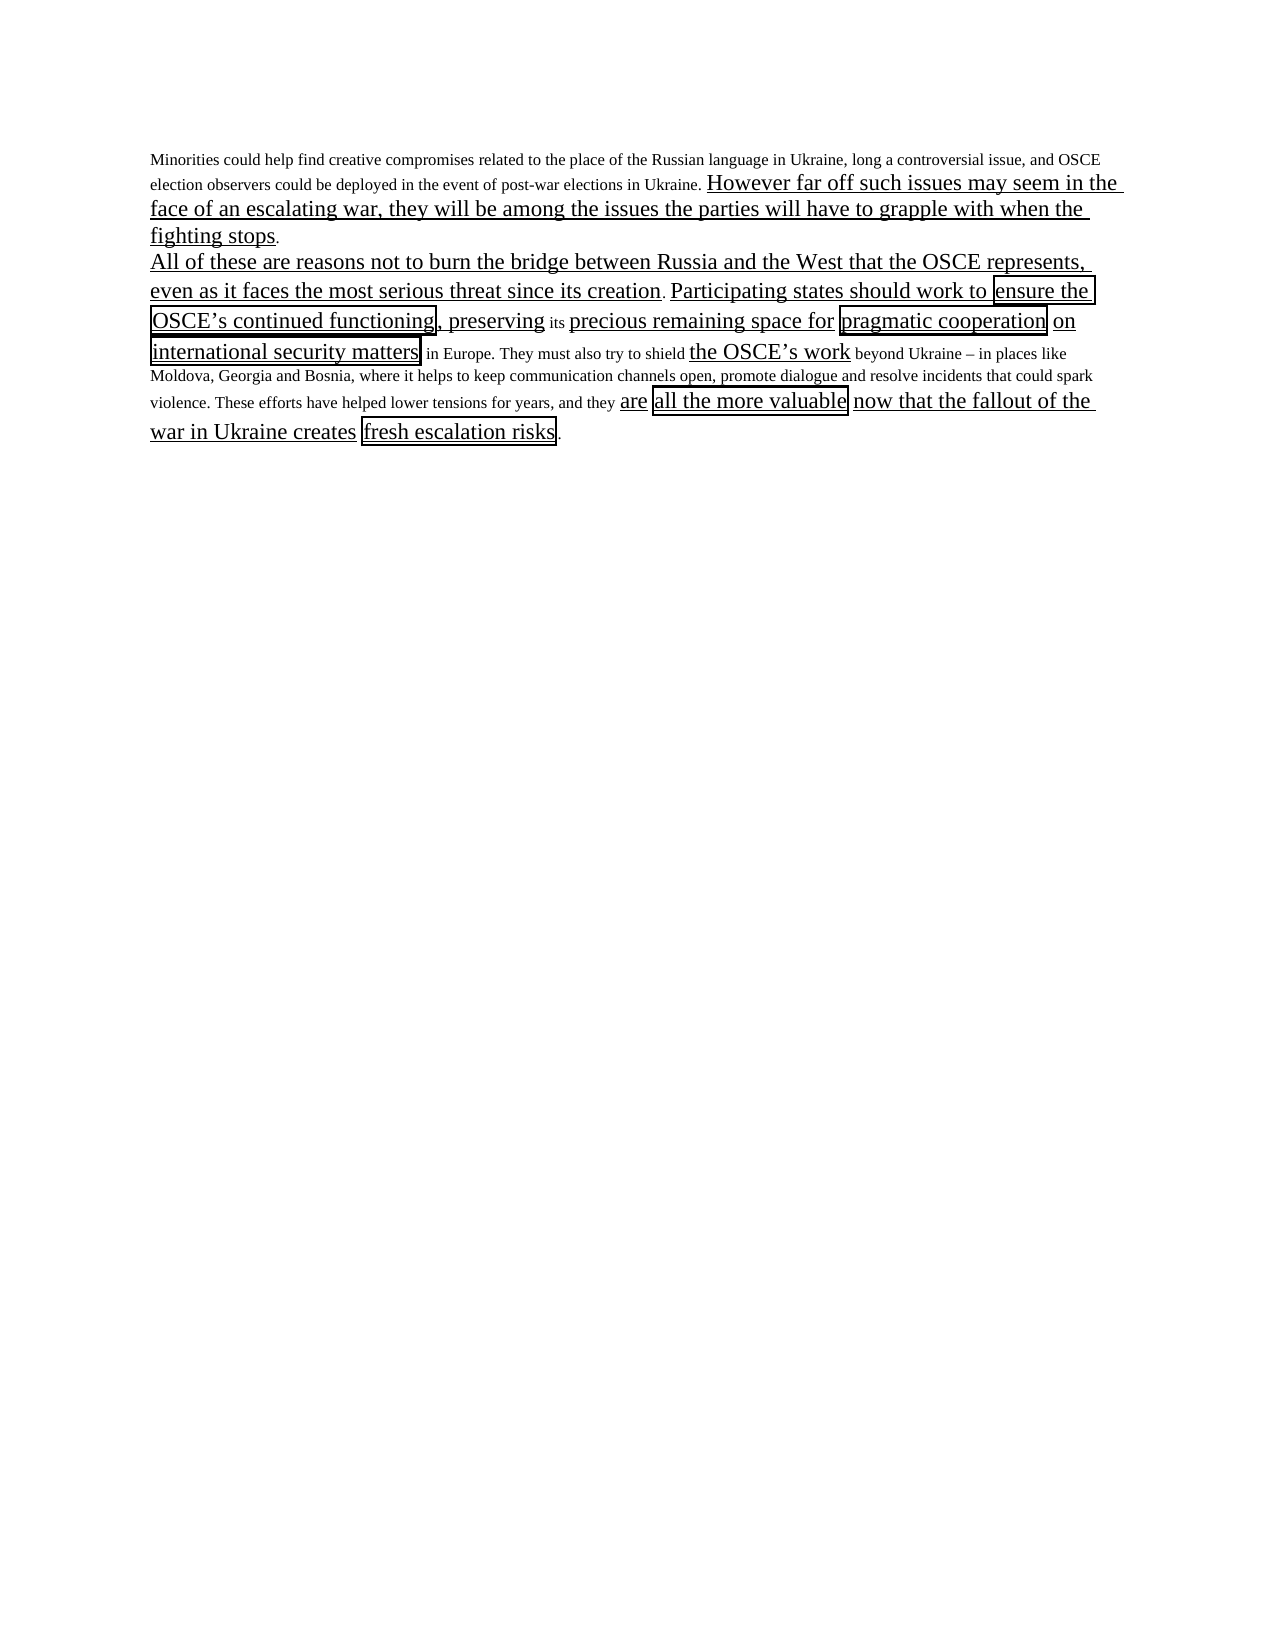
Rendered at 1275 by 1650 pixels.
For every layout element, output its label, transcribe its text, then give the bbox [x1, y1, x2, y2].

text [150, 150, 1125, 248]
text All of these are reasons not to burn the bridge between Russia and the West that the OSCE represents, even as it faces the most serious threat since its creation. Participating states should work to ensure the OSCE’s continued functioning, preserving its precious remaining space for pragmatic cooperation on international security matters in Europe. They must also try to shield the OSCE’s work beyond Ukraine – in places like Moldova, Georgia and Bosnia, where it helps to keep communication channels open, promote dialogue and resolve incidents that could spark violence. These efforts have helped lower tensions for years, and they are all the more valuable now that the fallout of the war in Ukraine creates fresh escalation risks. [150, 248, 1125, 446]
